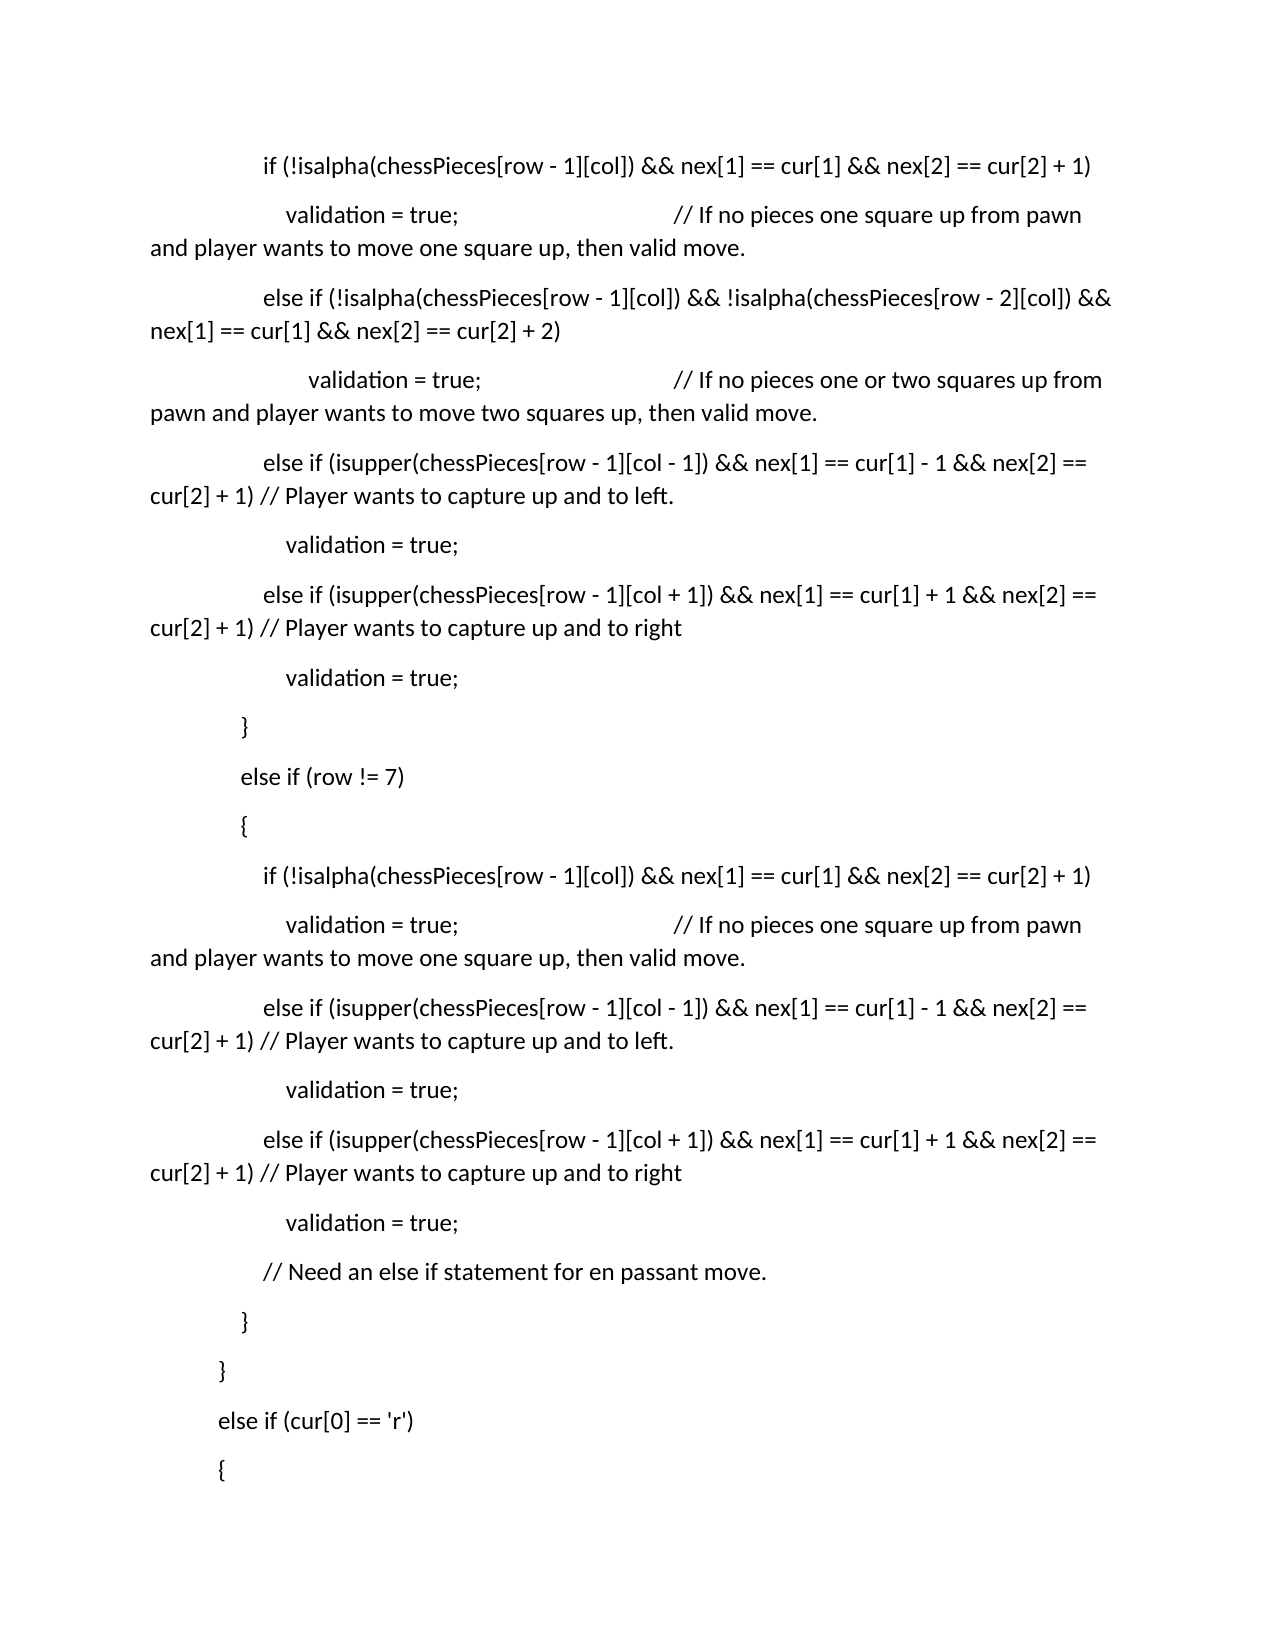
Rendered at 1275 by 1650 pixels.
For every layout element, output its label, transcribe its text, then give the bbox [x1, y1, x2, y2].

text // Need an else if statement for en passant move. [150, 1256, 1125, 1287]
text { [150, 1454, 1125, 1485]
text validation = true; [150, 1207, 1125, 1237]
text } [150, 1306, 1125, 1336]
text if (!isalpha(chessPieces[row - 1][col]) && nex[1] == cur[1] && nex[2] == cur[2] + 1) [150, 860, 1125, 891]
text else if (!isalpha(chessPieces[row - 1][col]) && !isalpha(chessPieces[row - 2][col]) && nex[1] == cur[1] && nex[2] == cur[2] + 2) [150, 282, 1125, 346]
text else if (isupper(chessPieces[row - 1][col - 1]) && nex[1] == cur[1] - 1 && nex[2] == cur[2] + 1) // Player wants to capture up and to left. [150, 992, 1125, 1056]
text validation = true; [150, 529, 1125, 560]
text validation = true; // If no pieces one square up from pawn and player wants to move one square up, then valid move. [150, 199, 1125, 263]
text } [150, 711, 1125, 742]
text validation = true; [150, 1074, 1125, 1105]
text validation = true; // If no pieces one or two squares up from pawn and player wants to move two squares up, then valid move. [150, 364, 1125, 428]
text else if (cur[0] == 'r') [150, 1405, 1125, 1436]
text else if (isupper(chessPieces[row - 1][col - 1]) && nex[1] == cur[1] - 1 && nex[2] == cur[2] + 1) // Player wants to capture up and to left. [150, 447, 1125, 511]
text { [150, 810, 1125, 841]
text } [150, 1355, 1125, 1386]
text else if (isupper(chessPieces[row - 1][col + 1]) && nex[1] == cur[1] + 1 && nex[2] == cur[2] + 1) // Player wants to capture up and to right [150, 1124, 1125, 1188]
text validation = true; [150, 662, 1125, 692]
text if (!isalpha(chessPieces[row - 1][col]) && nex[1] == cur[1] && nex[2] == cur[2] + 1) [150, 150, 1125, 181]
text validation = true; // If no pieces one square up from pawn and player wants to move one square up, then valid move. [150, 909, 1125, 973]
text else if (row != 7) [150, 761, 1125, 791]
text else if (isupper(chessPieces[row - 1][col + 1]) && nex[1] == cur[1] + 1 && nex[2] == cur[2] + 1) // Player wants to capture up and to right [150, 579, 1125, 643]
